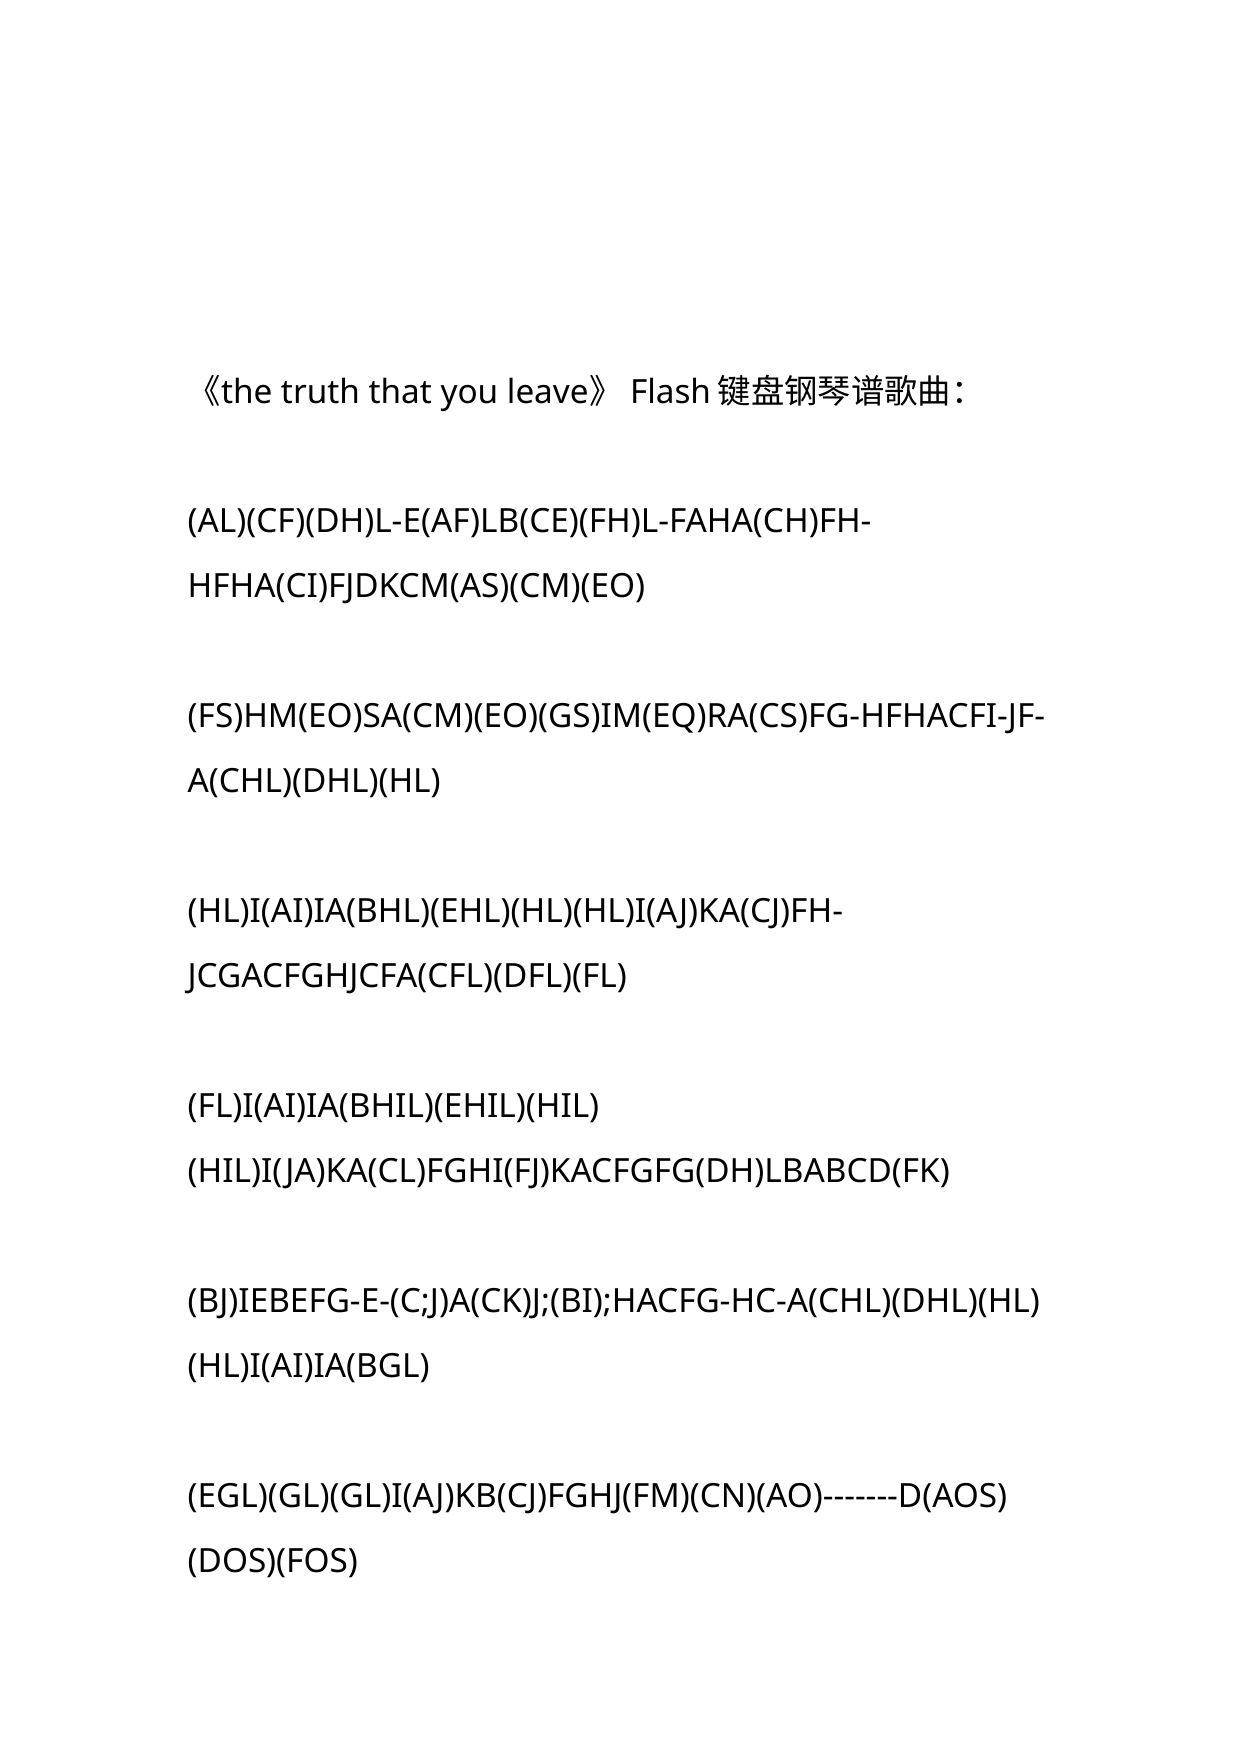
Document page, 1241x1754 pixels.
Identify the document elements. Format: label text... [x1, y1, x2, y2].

text (AL)(CF)(DH)L-E(AF)LB(CE)(FH)L-FAHA(CH)FH-HFHA(CI)FJDKCM(AS)(CM)(EO) [187, 487, 1053, 617]
text (FL)I(AI)IA(BHIL)(EHIL)(HIL)(HIL)I(JA)KA(CL)FGHI(FJ)KACFGFG(DH)LBABCD(FK) [187, 1072, 1053, 1202]
text (FS)HM(EO)SA(CM)(EO)(GS)IM(EQ)RA(CS)FG-HFHACFI-JF-A(CHL)(DHL)(HL) [187, 682, 1053, 812]
text (EGL)(GL)(GL)I(AJ)KB(CJ)FGHJ(FM)(CN)(AO)-------D(AOS)(DOS)(FOS) [187, 1462, 1053, 1592]
text 《the truth that you leave》 Flash键盘钢琴谱歌曲： [187, 357, 1053, 422]
text (BJ)IEBEFG-E-(C;J)A(CK)J;(BI);HACFG-HC-A(CHL)(DHL)(HL)(HL)I(AI)IA(BGL) [187, 1267, 1053, 1397]
text (HL)I(AI)IA(BHL)(EHL)(HL)(HL)I(AJ)KA(CJ)FH-JCGACFGHJCFA(CFL)(DFL)(FL) [187, 877, 1053, 1007]
